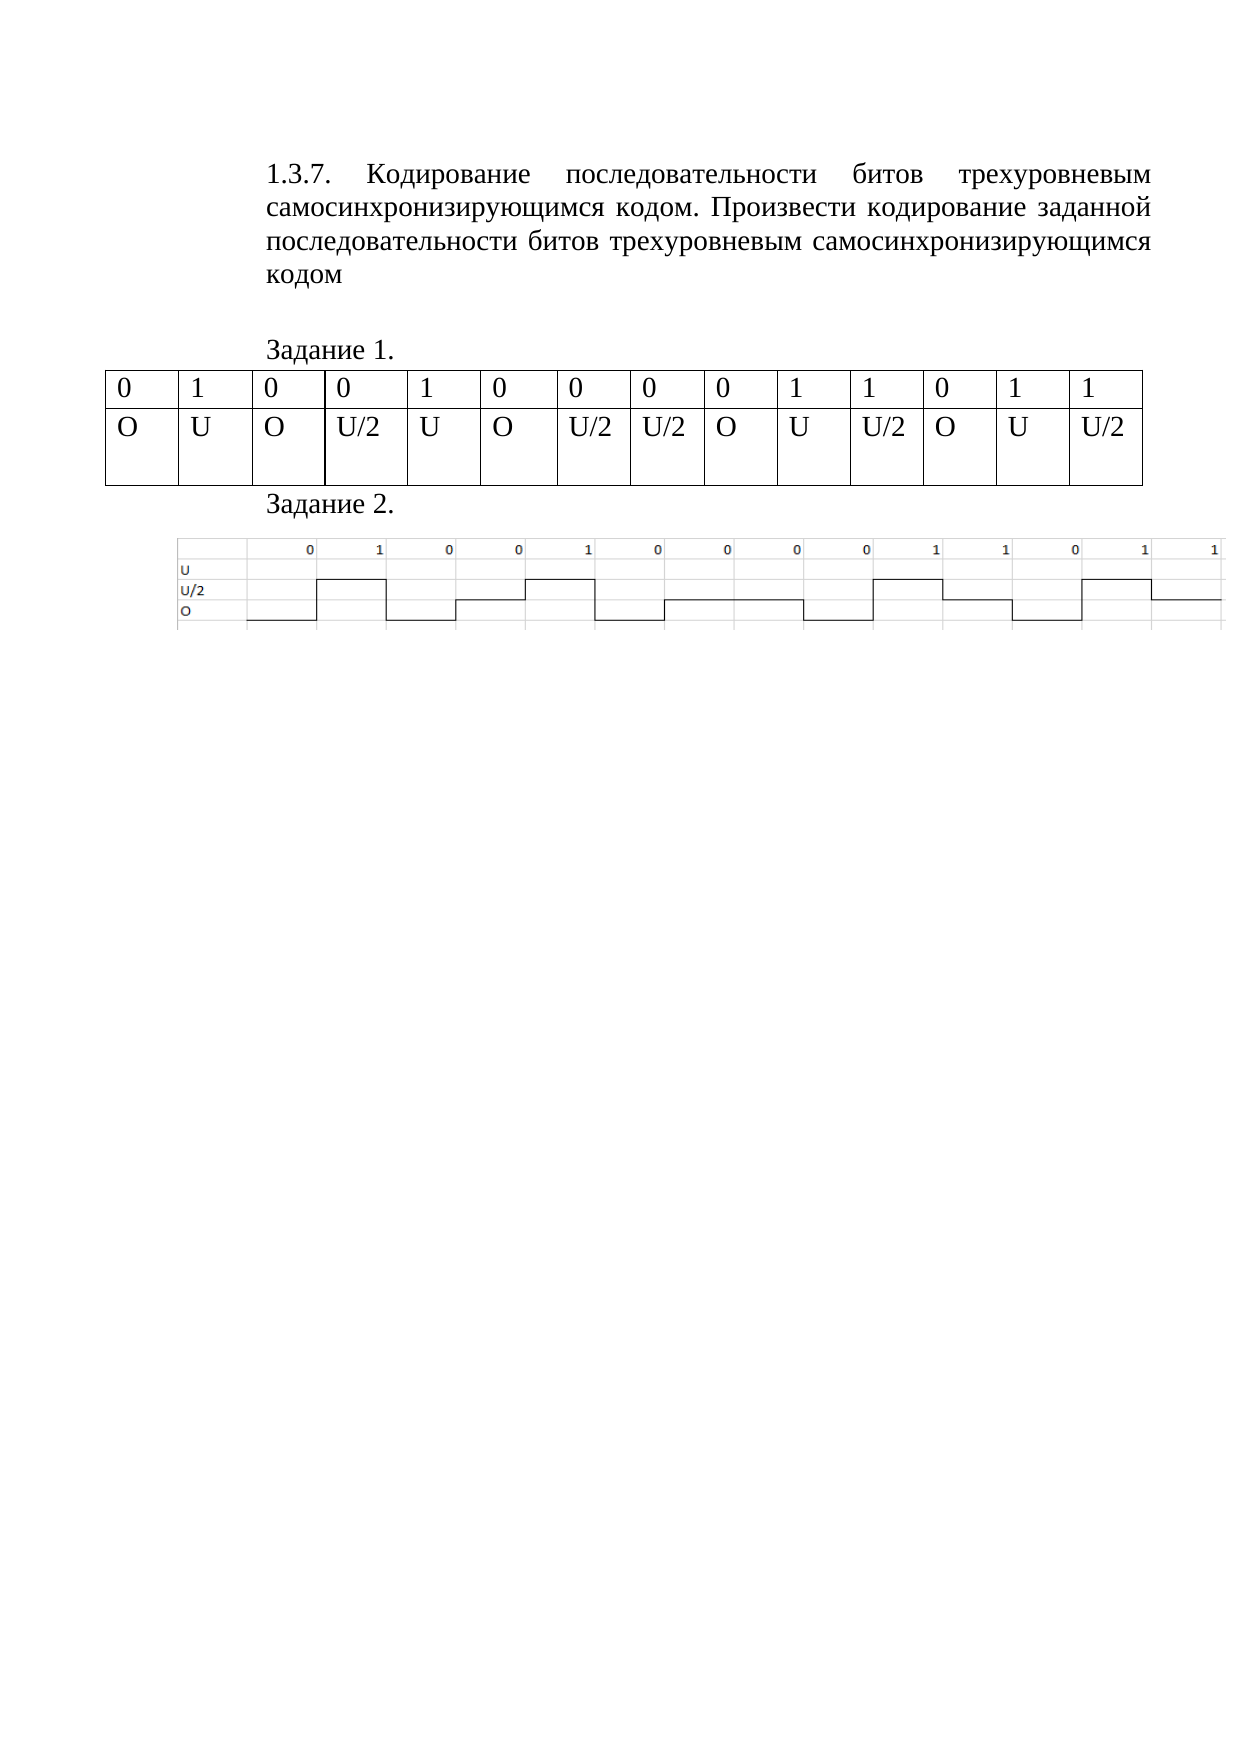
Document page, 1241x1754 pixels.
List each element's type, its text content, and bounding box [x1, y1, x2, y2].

table_cell O [481, 409, 557, 485]
table_header 0 [705, 371, 777, 408]
text 1.3.7. Кодирование последовательности битов трехуровневым самосинхронизирующимся кодом. Произвести кодирование заданной последовательности битов трехуровневым самосинхронизирующимся кодом [266, 156, 1152, 290]
text Задание 1. [266, 332, 1152, 365]
table_cell U [778, 409, 850, 485]
table_header 0 [631, 371, 704, 408]
table_cell U [997, 409, 1069, 485]
table_cell U/2 [851, 409, 923, 485]
table_cell U/2 [326, 409, 407, 485]
table_header 0 [253, 371, 324, 408]
table_cell O [253, 409, 324, 485]
picture [177, 538, 1226, 630]
table_header 0 [924, 371, 996, 408]
table_header 1 [1070, 371, 1142, 408]
table_header 1 [408, 371, 480, 408]
table_cell O [924, 409, 996, 485]
table_cell U [179, 409, 252, 485]
text Задание 2. [266, 486, 1152, 519]
table_header 0 [558, 371, 630, 408]
table_header 1 [179, 371, 252, 408]
table_header 0 [106, 371, 178, 408]
table_header 0 [481, 371, 557, 408]
table_header 1 [778, 371, 850, 408]
table_cell U/2 [558, 409, 630, 485]
table_header 1 [997, 371, 1069, 408]
table_cell U/2 [1070, 409, 1142, 485]
table_header 0 [326, 371, 407, 408]
table_cell O [705, 409, 777, 485]
table_cell O [106, 409, 178, 485]
table_cell U [408, 409, 480, 485]
table_cell U/2 [631, 409, 704, 485]
table_header 1 [851, 371, 923, 408]
